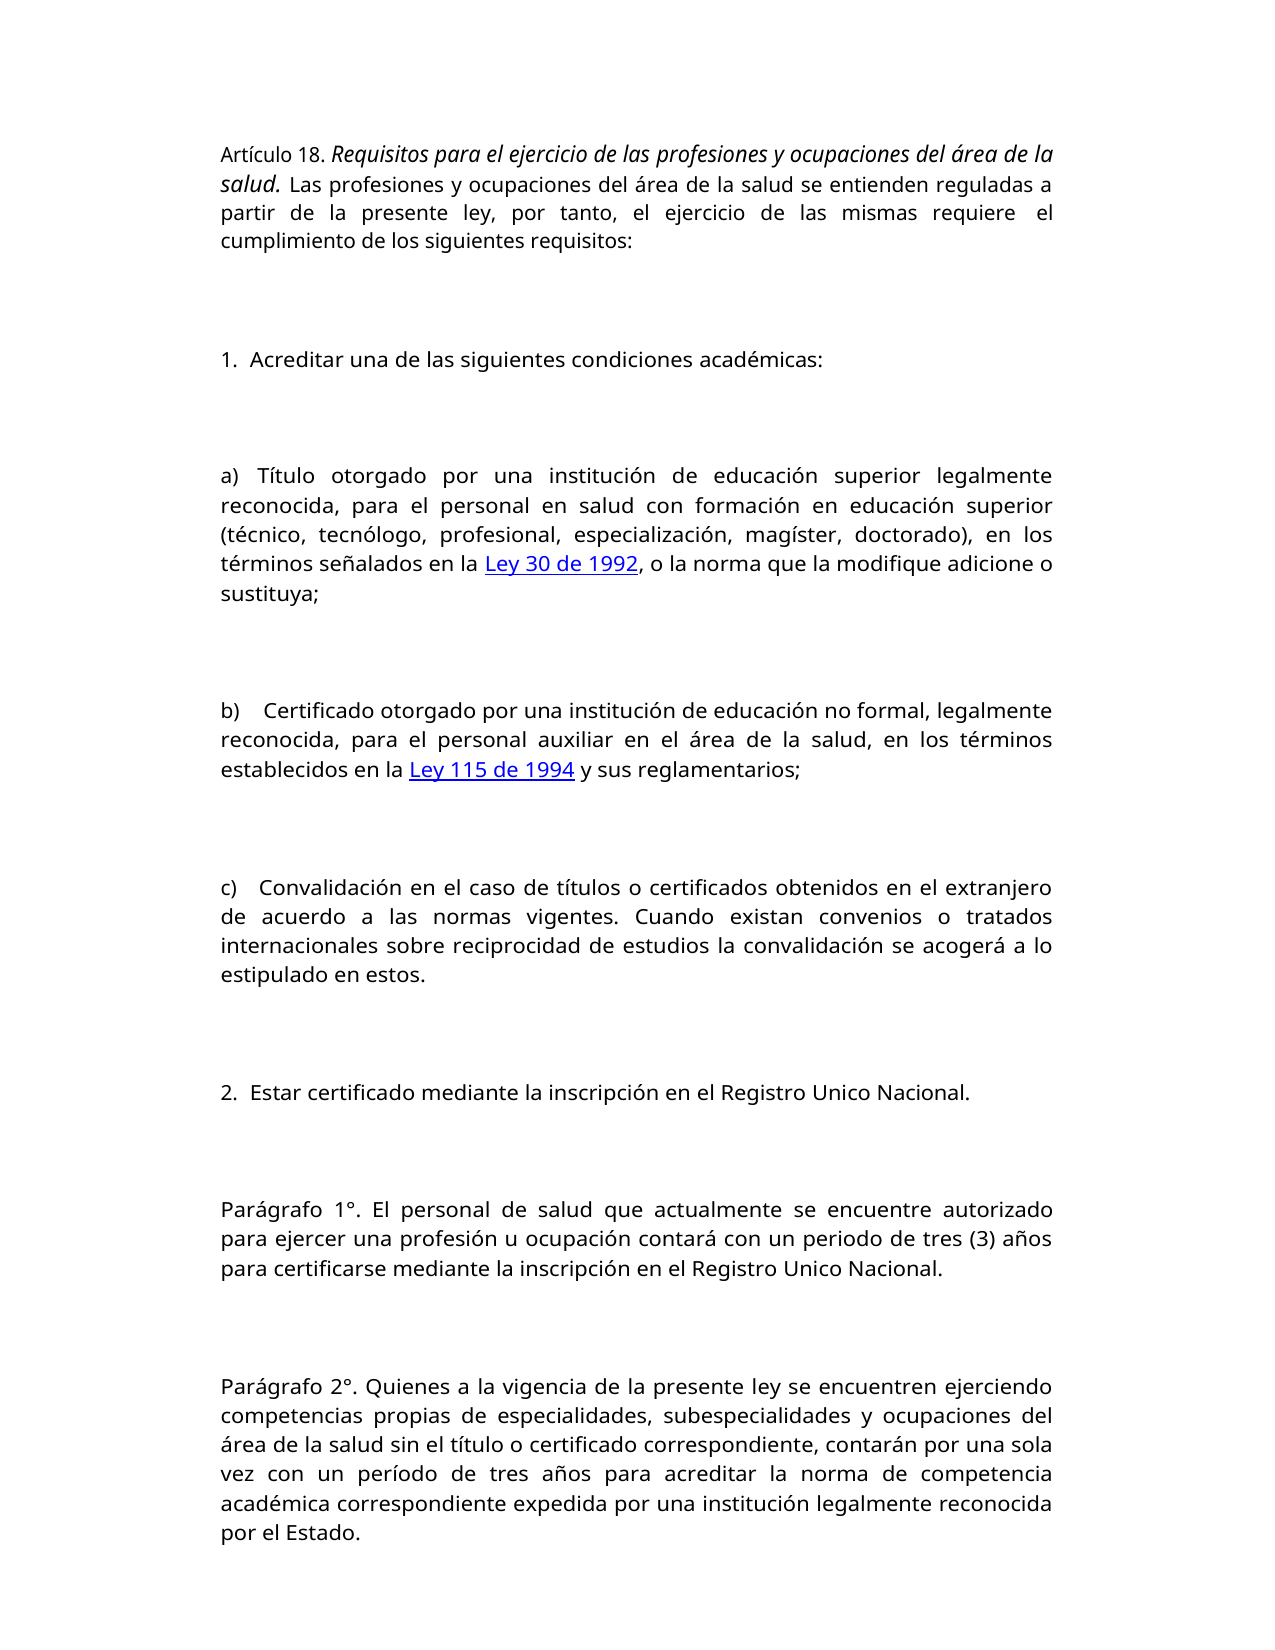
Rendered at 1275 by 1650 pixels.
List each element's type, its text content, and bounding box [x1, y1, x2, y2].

list Convalidación en el caso de títulos o certificados obtenidos en el extranjero de acuerdo a las normas vigentes. Cuando existan convenios o tratados internacionales sobre reciprocidad de estudios la convalidación se acogerá a lo estipulado en estos. [220, 873, 1054, 989]
list Certificado otorgado por una institución de educación no formal, legalmente reconocida, para el personal auxiliar en el área de la salud, en los términos establecidos en la Ley 115 de 1994 y sus reglamentarios; [220, 696, 1054, 784]
list Estar certificado mediante la inscripción en el Registro Unico Nacional. [220, 1078, 1096, 1106]
list Título otorgado por una institución de educación superior legalmente reconocida, para el personal en salud con formación en educación superior (técnico, tecnólogo, profesional, especialización, magíster, doctorado), en los términos señalados en la Ley 30 de 1992, o la norma que la modifique adicione o sustituya; [220, 462, 1054, 607]
text Parágrafo 1°. El personal de salud que actualmente se encuentre autorizado para ejercer una profesión u ocupación contará con un periodo de tres (3) años para certificarse mediante la inscripción en el Registro Unico Nacional. [220, 1195, 1053, 1283]
list Acreditar una de las siguientes condiciones académicas: [220, 345, 1096, 373]
text Artículo 18. Requisitos para el ejercicio de las profesiones y ocupaciones del área de la salud. Las profesiones y ocupaciones del área de la salud se entienden reguladas a partir de la presente ley, por tanto, el ejercicio de las mismas requiere el cumplimiento de los siguientes requisitos: [220, 138, 1053, 255]
text Parágrafo 2°. Quienes a la vigencia de la presente ley se encuentren ejerciendo competencias propias de especialidades, subespecialidades y ocupaciones del área de la salud sin el título o certificado correspondiente, contarán por una sola vez con un período de tres años para acreditar la norma de competencia académica correspondiente expedida por una institución legalmente reconocida por el Estado. [220, 1372, 1054, 1547]
